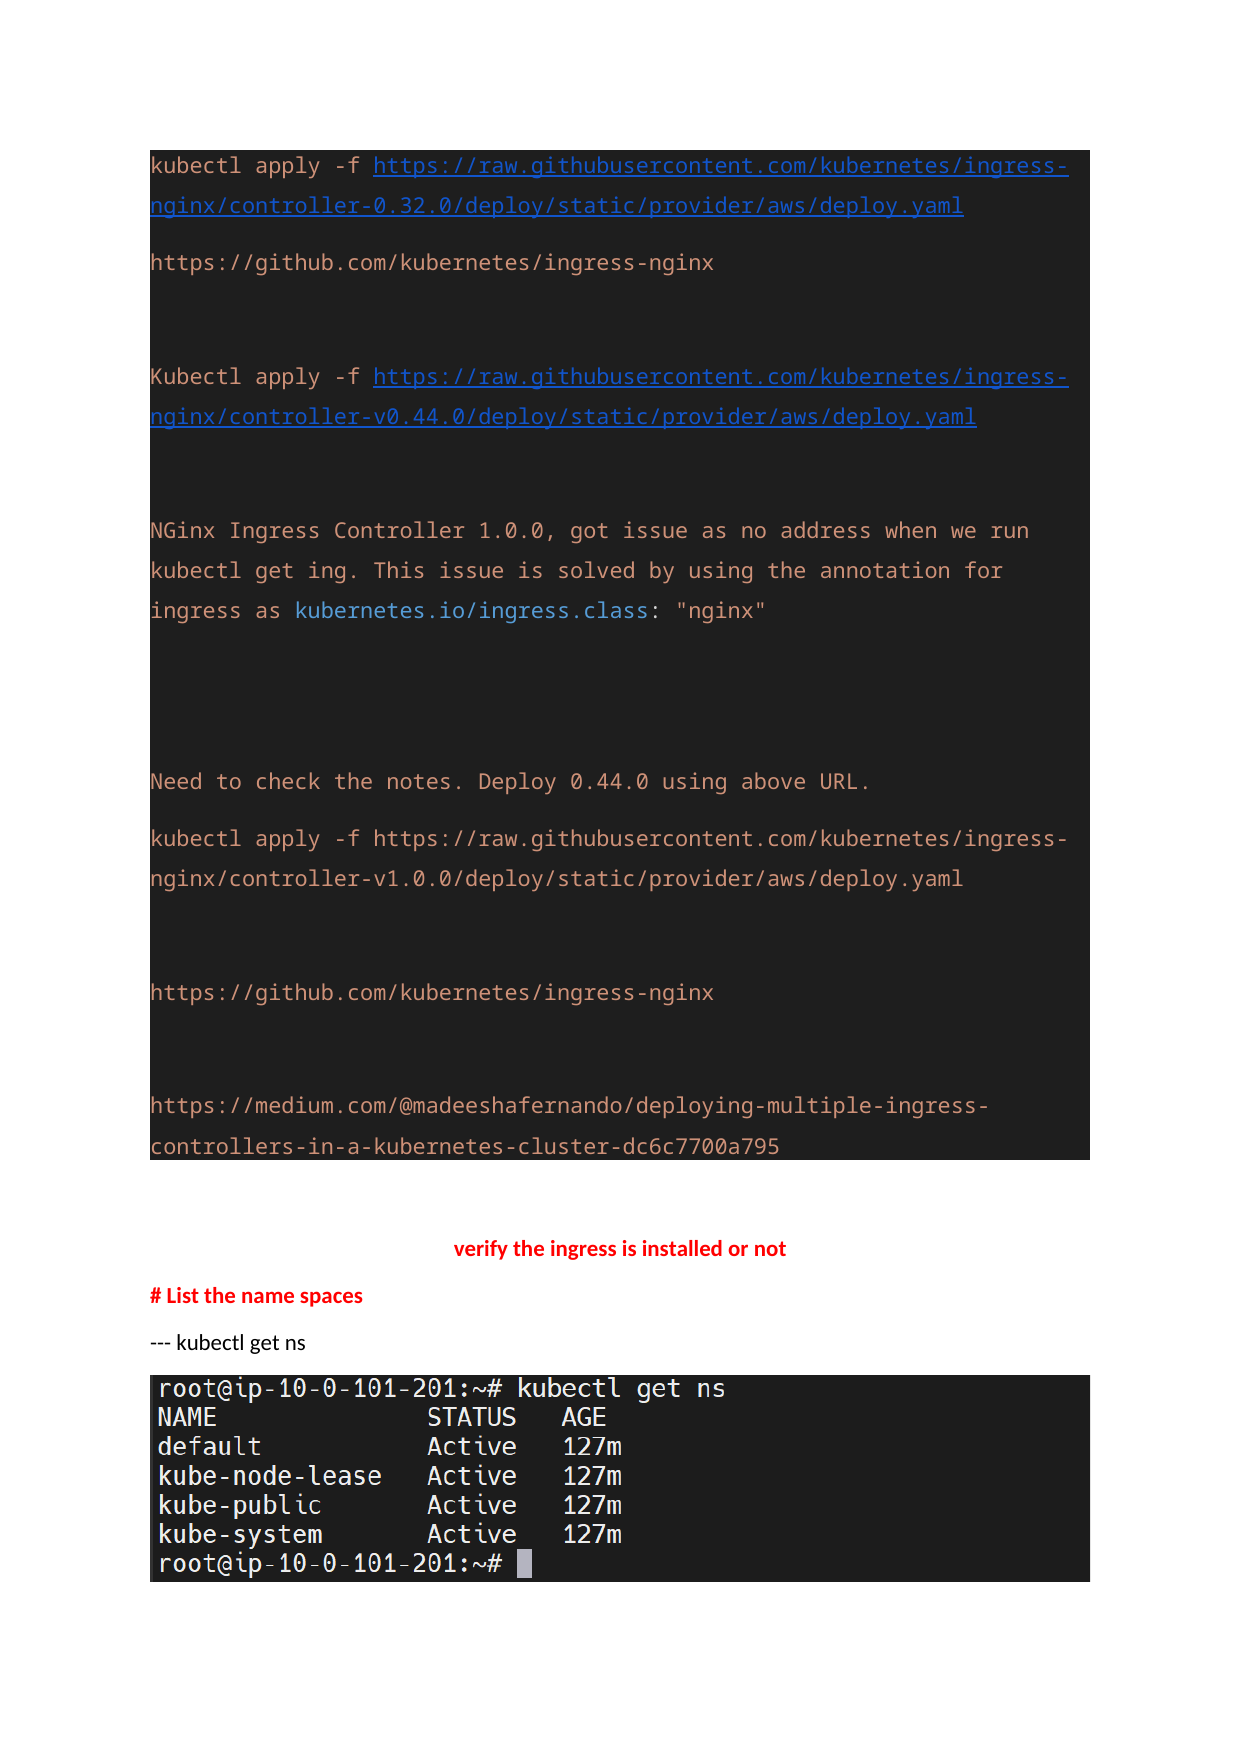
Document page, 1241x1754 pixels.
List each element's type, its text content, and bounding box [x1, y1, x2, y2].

text NGinx Ingress Controller 1.0.0, got issue as no address when we run kubectl get ing. This issue is solved by using the annotation for ingress as kubernetes.io/ingress.class: "nginx" [150, 515, 1090, 625]
text verify the ingress is installed or not [150, 1234, 1090, 1262]
text kubectl apply -f https://raw.githubusercontent.com/kubernetes/ingress-nginx/controller-0.32.0/deploy/static/provider/aws/deploy.yaml [150, 150, 1090, 220]
picture [150, 1375, 1091, 1582]
text # List the name spaces [150, 1281, 1090, 1309]
text Kubectl apply -f https://raw.githubusercontent.com/kubernetes/ingress-nginx/controller-v0.44.0/deploy/static/provider/aws/deploy.yaml [150, 361, 1090, 431]
text https://medium.com/@madeeshafernando/deploying-multiple-ingress-controllers-in-a-kubernetes-cluster-dc6c7700a795 [150, 1090, 1090, 1160]
text https://github.com/kubernetes/ingress-nginx [150, 977, 1090, 1006]
text https://github.com/kubernetes/ingress-nginx [150, 247, 1090, 277]
text --- kubectl get ns [150, 1328, 1090, 1356]
text Need to check the notes. Deploy 0.44.0 using above URL. [150, 766, 1090, 796]
text kubectl apply -f https://raw.githubusercontent.com/kubernetes/ingress-nginx/controller-v1.0.0/deploy/static/provider/aws/deploy.yaml [150, 823, 1090, 893]
